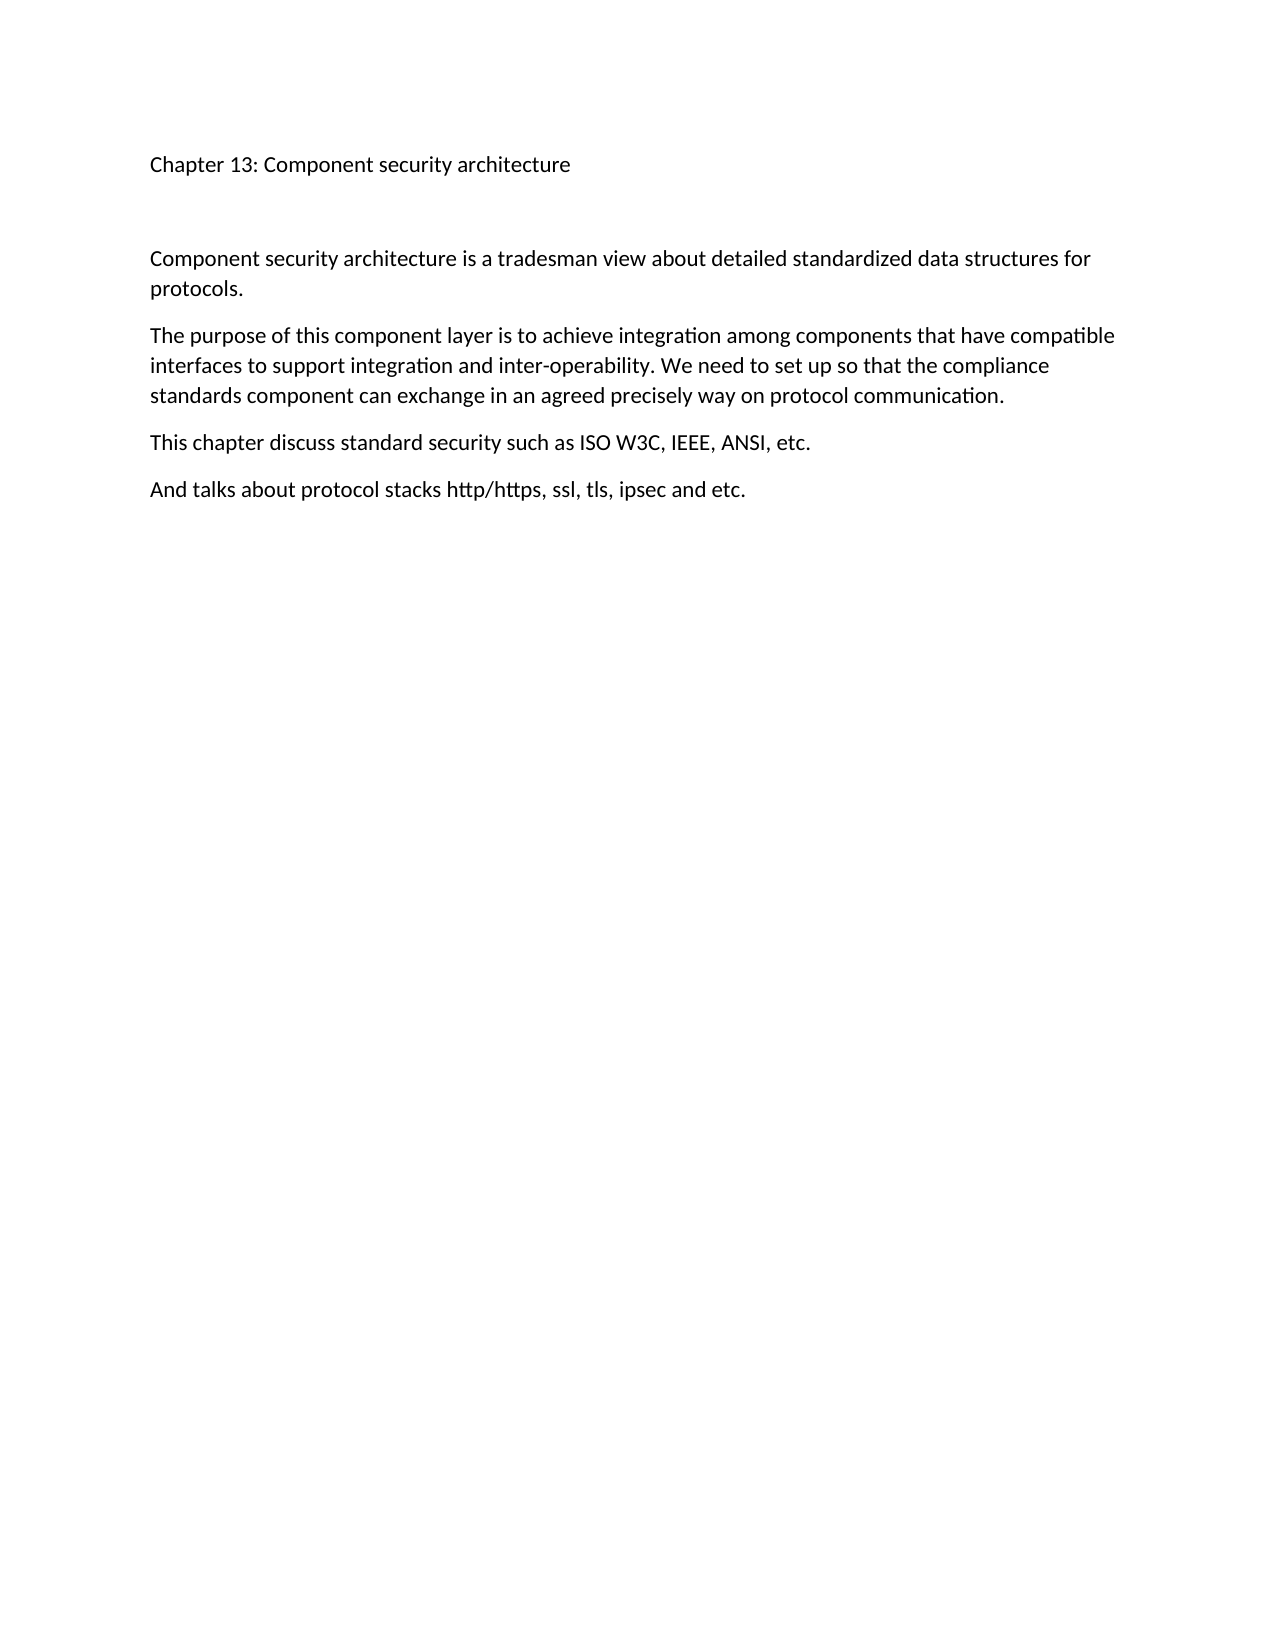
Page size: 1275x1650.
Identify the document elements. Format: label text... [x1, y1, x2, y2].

text Chapter 13: Component security architecture [150, 150, 1125, 178]
text The purpose of this component layer is to achieve integration among components that have compatible interfaces to support integration and inter-operability. We need to set up so that the compliance standards component can exchange in an agreed precisely way on protocol communication. [150, 321, 1125, 409]
text And talks about protocol stacks http/https, ssl, tls, ipsec and etc. [150, 475, 1125, 503]
text This chapter discuss standard security such as ISO W3C, IEEE, ANSI, etc. [150, 428, 1125, 456]
text Component security architecture is a tradesman view about detailed standardized data structures for protocols. [150, 244, 1125, 302]
